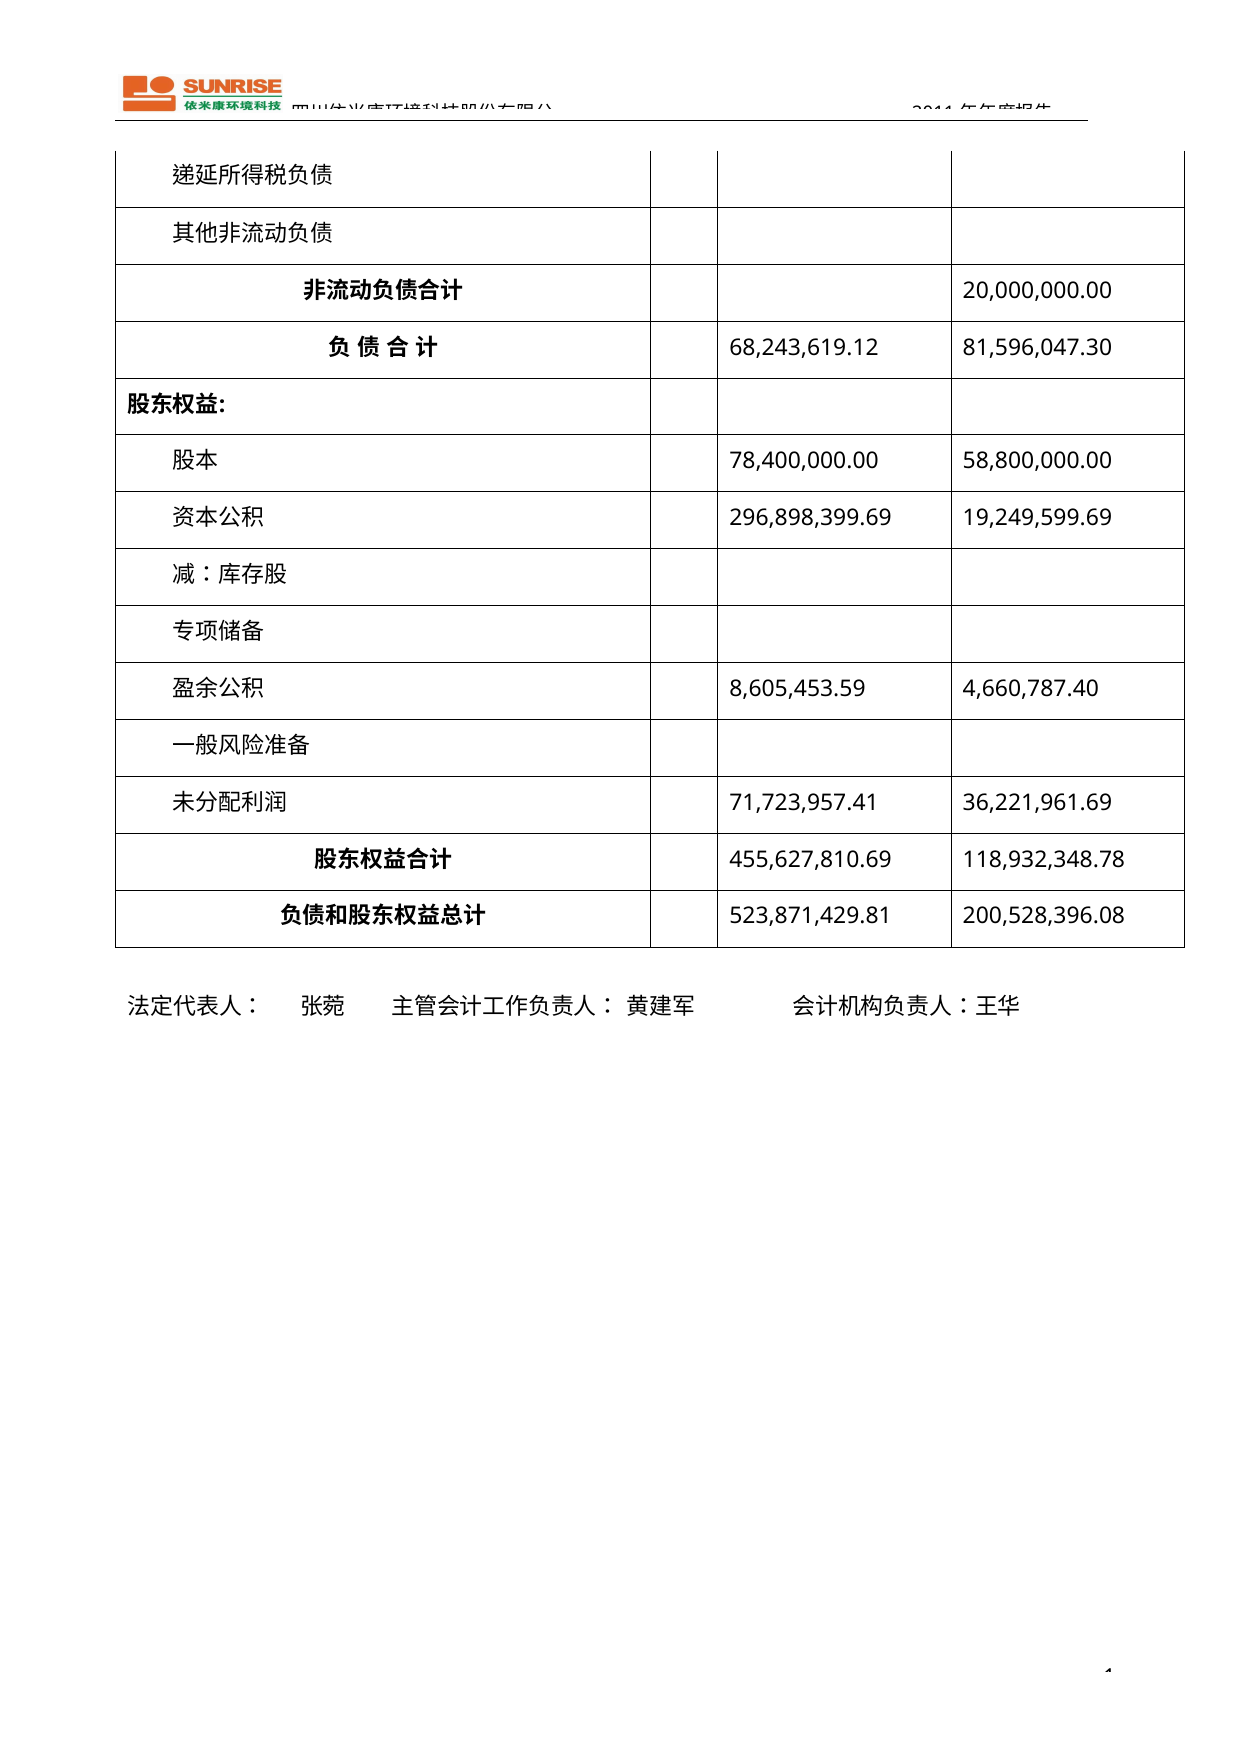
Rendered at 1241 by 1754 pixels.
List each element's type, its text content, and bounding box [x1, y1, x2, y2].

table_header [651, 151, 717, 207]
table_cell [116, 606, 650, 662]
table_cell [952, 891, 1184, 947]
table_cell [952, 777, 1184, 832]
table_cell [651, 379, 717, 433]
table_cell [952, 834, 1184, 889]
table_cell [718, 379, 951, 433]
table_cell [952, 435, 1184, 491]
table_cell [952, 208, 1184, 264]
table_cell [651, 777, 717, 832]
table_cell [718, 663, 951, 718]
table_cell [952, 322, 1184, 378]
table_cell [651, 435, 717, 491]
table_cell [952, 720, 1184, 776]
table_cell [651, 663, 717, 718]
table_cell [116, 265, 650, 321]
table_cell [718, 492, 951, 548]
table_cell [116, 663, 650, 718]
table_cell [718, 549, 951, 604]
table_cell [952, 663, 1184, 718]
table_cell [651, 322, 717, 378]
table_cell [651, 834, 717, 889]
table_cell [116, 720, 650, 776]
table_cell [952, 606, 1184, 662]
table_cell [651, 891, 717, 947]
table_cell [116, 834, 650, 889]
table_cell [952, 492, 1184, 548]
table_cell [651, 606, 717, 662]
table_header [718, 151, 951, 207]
picture [118, 74, 283, 113]
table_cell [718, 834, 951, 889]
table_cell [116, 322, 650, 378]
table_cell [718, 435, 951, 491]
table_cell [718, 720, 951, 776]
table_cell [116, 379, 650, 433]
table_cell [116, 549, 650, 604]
text 法定代表人： 张菀 主管会计工作负责人： 黄建军 会计机构负责人：王华 [128, 989, 1198, 1021]
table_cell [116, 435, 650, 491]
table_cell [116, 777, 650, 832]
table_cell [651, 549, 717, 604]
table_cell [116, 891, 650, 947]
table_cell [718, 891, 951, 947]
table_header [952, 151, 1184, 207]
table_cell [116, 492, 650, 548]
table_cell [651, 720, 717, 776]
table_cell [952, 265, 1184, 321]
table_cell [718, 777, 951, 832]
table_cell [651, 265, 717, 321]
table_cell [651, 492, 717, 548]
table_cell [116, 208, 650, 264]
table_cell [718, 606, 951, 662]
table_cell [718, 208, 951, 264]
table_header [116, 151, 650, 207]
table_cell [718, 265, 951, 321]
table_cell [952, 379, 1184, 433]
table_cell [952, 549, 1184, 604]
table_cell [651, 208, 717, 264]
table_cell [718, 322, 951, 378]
